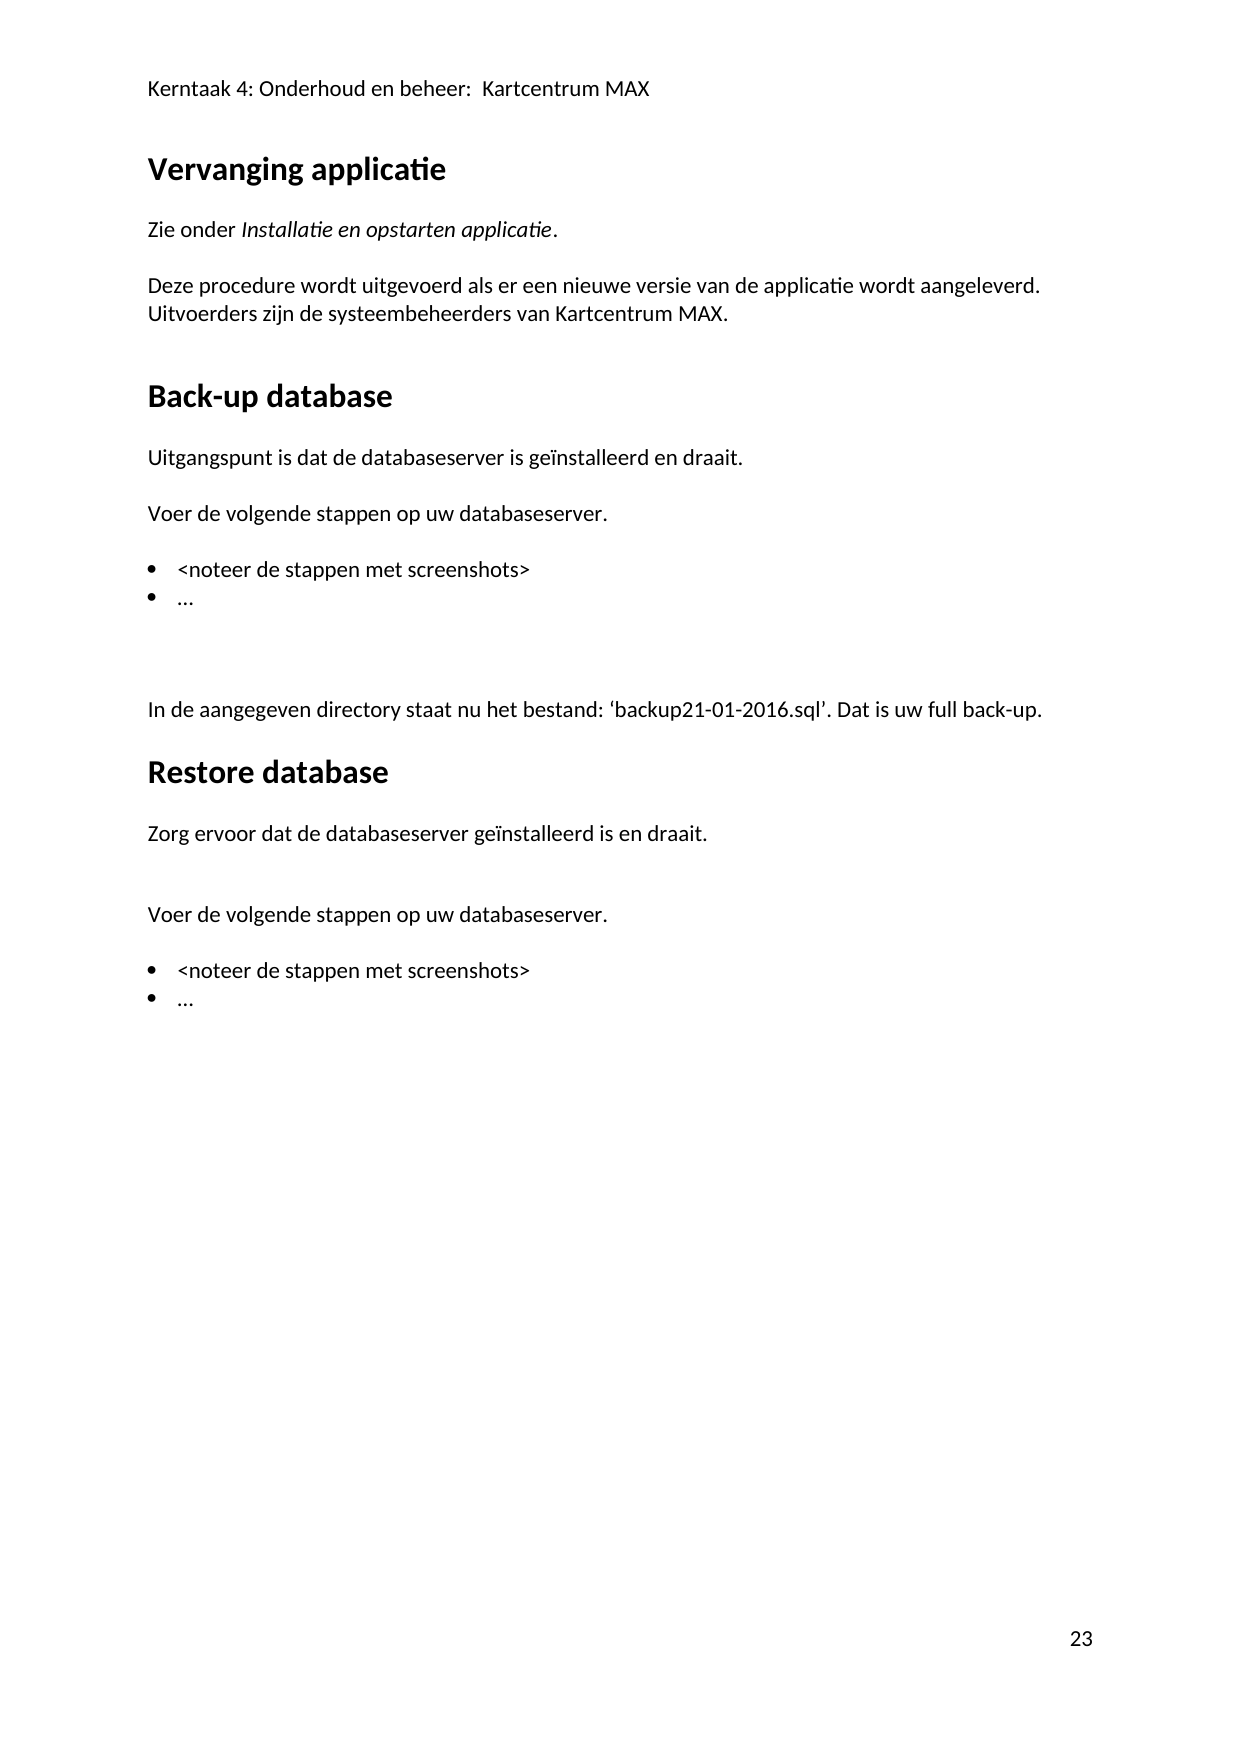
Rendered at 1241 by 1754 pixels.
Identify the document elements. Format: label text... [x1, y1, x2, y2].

text In de aangegeven directory staat nu het bestand: ‘backup21-01-2016.sql’. Dat is uw full back-up. [148, 695, 1093, 723]
text Back-up database [148, 375, 1093, 416]
text Vervanging applicatie [148, 148, 1093, 188]
text Restore database [148, 751, 1093, 792]
text Zie onder Installatie en opstarten applicatie. [148, 215, 1093, 243]
text Uitgangspunt is dat de databaseserver is geïnstalleerd en draait. [148, 443, 1093, 471]
list … [148, 583, 1093, 611]
list … [148, 984, 1093, 1012]
text Voer de volgende stappen op uw databaseserver. [148, 499, 1093, 527]
list <noteer de stappen met screenshots> [148, 555, 1093, 583]
list <noteer de stappen met screenshots> [148, 956, 1093, 984]
text Deze procedure wordt uitgevoerd als er een nieuwe versie van de applicatie wordt aangeleverd. Uitvoerders zijn de systeembeheerders van Kartcentrum MAX. [148, 271, 1093, 327]
text Zorg ervoor dat de databaseserver geïnstalleerd is en draait. [148, 819, 1093, 847]
text Voer de volgende stappen op uw databaseserver. [148, 900, 1093, 928]
